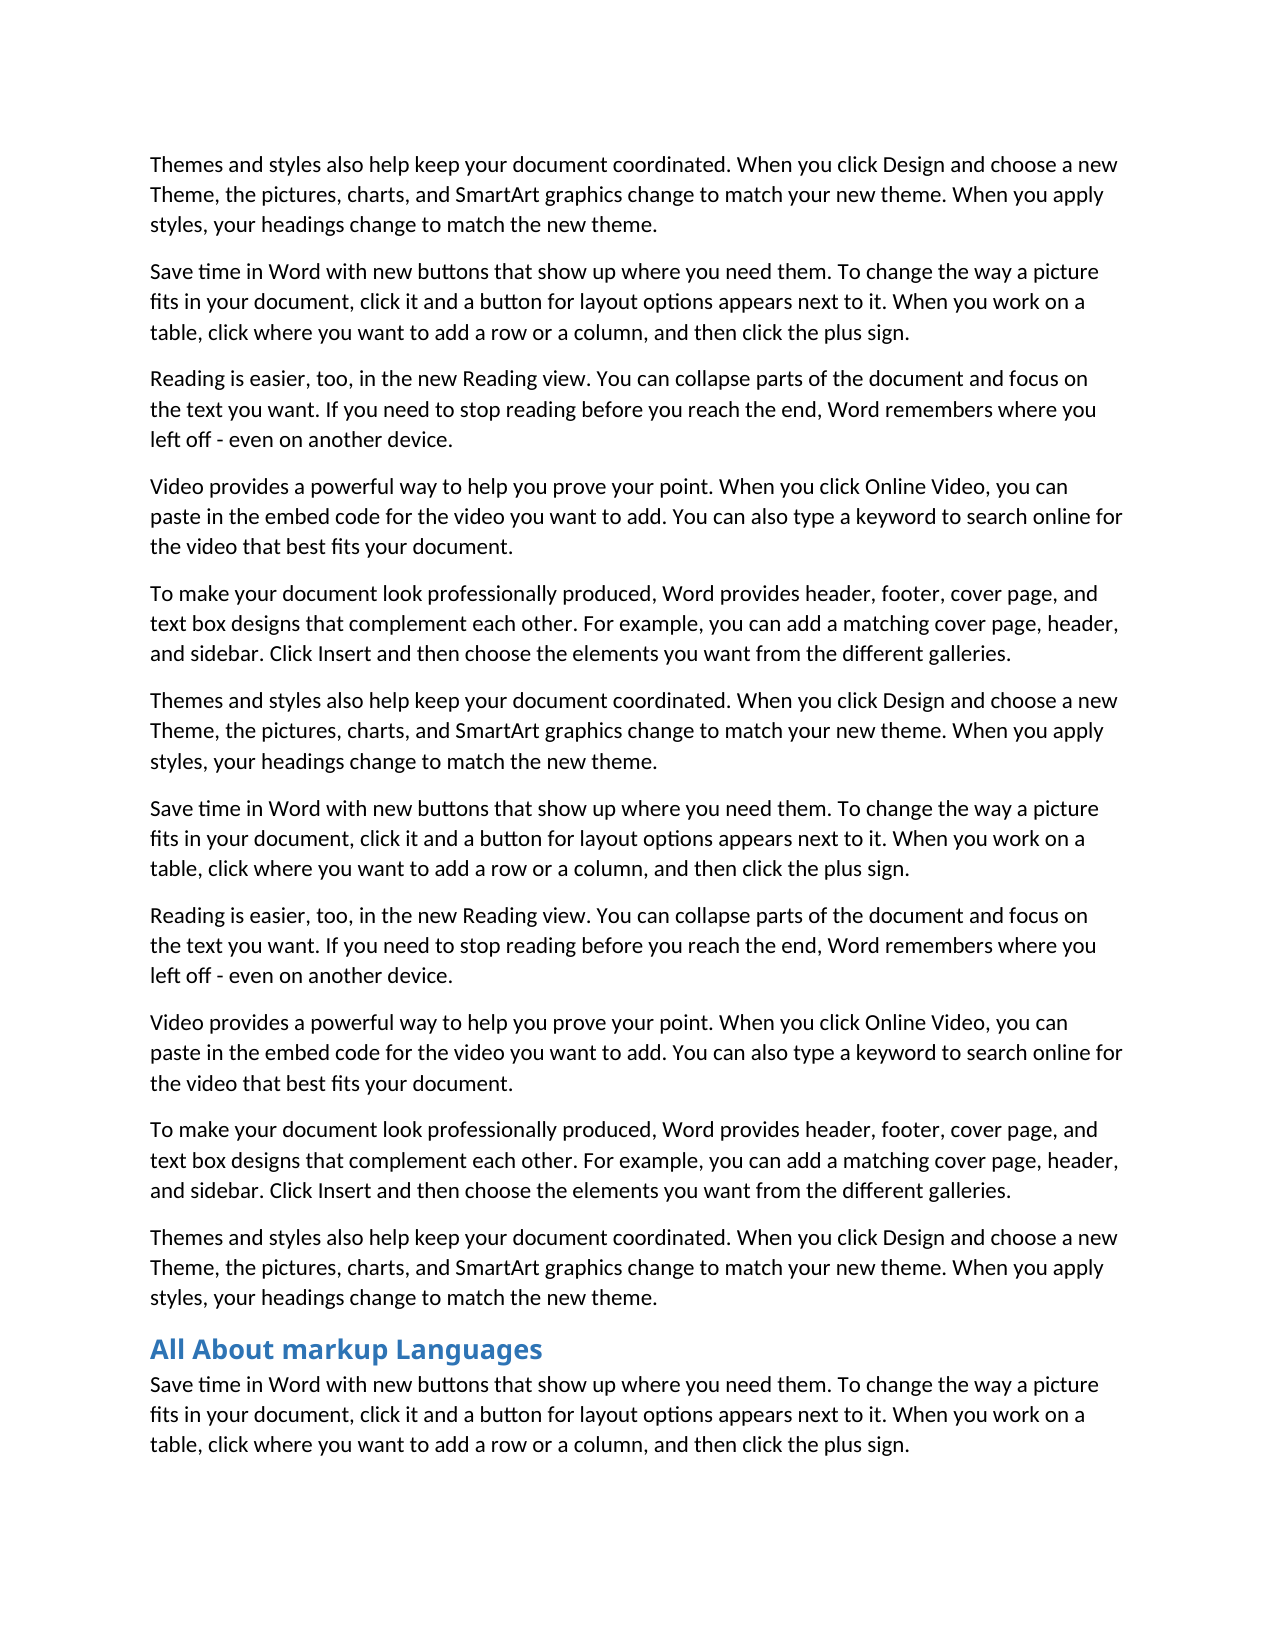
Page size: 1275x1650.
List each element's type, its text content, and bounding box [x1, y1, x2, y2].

text Save time in Word with new buttons that show up where you need them. To change the way a picture fits in your document, click it and a button for layout options appears next to it. When you work on a table, click where you want to add a row or a column, and then click the plus sign. [150, 794, 1125, 882]
subtitle All About markup Languages [150, 1330, 1125, 1367]
text Save time in Word with new buttons that show up where you need them. To change the way a picture fits in your document, click it and a button for layout options appears next to it. When you work on a table, click where you want to add a row or a column, and then click the plus sign. [150, 1370, 1125, 1458]
text Reading is easier, too, in the new Reading view. You can collapse parts of the document and focus on the text you want. If you need to stop reading before you reach the end, Word remembers where you left off - even on another device. [150, 901, 1125, 989]
text Reading is easier, too, in the new Reading view. You can collapse parts of the document and focus on the text you want. If you need to stop reading before you reach the end, Word remembers where you left off - even on another device. [150, 364, 1125, 453]
text Save time in Word with new buttons that show up where you need them. To change the way a picture fits in your document, click it and a button for layout options appears next to it. When you work on a table, click where you want to add a row or a column, and then click the plus sign. [150, 257, 1125, 346]
